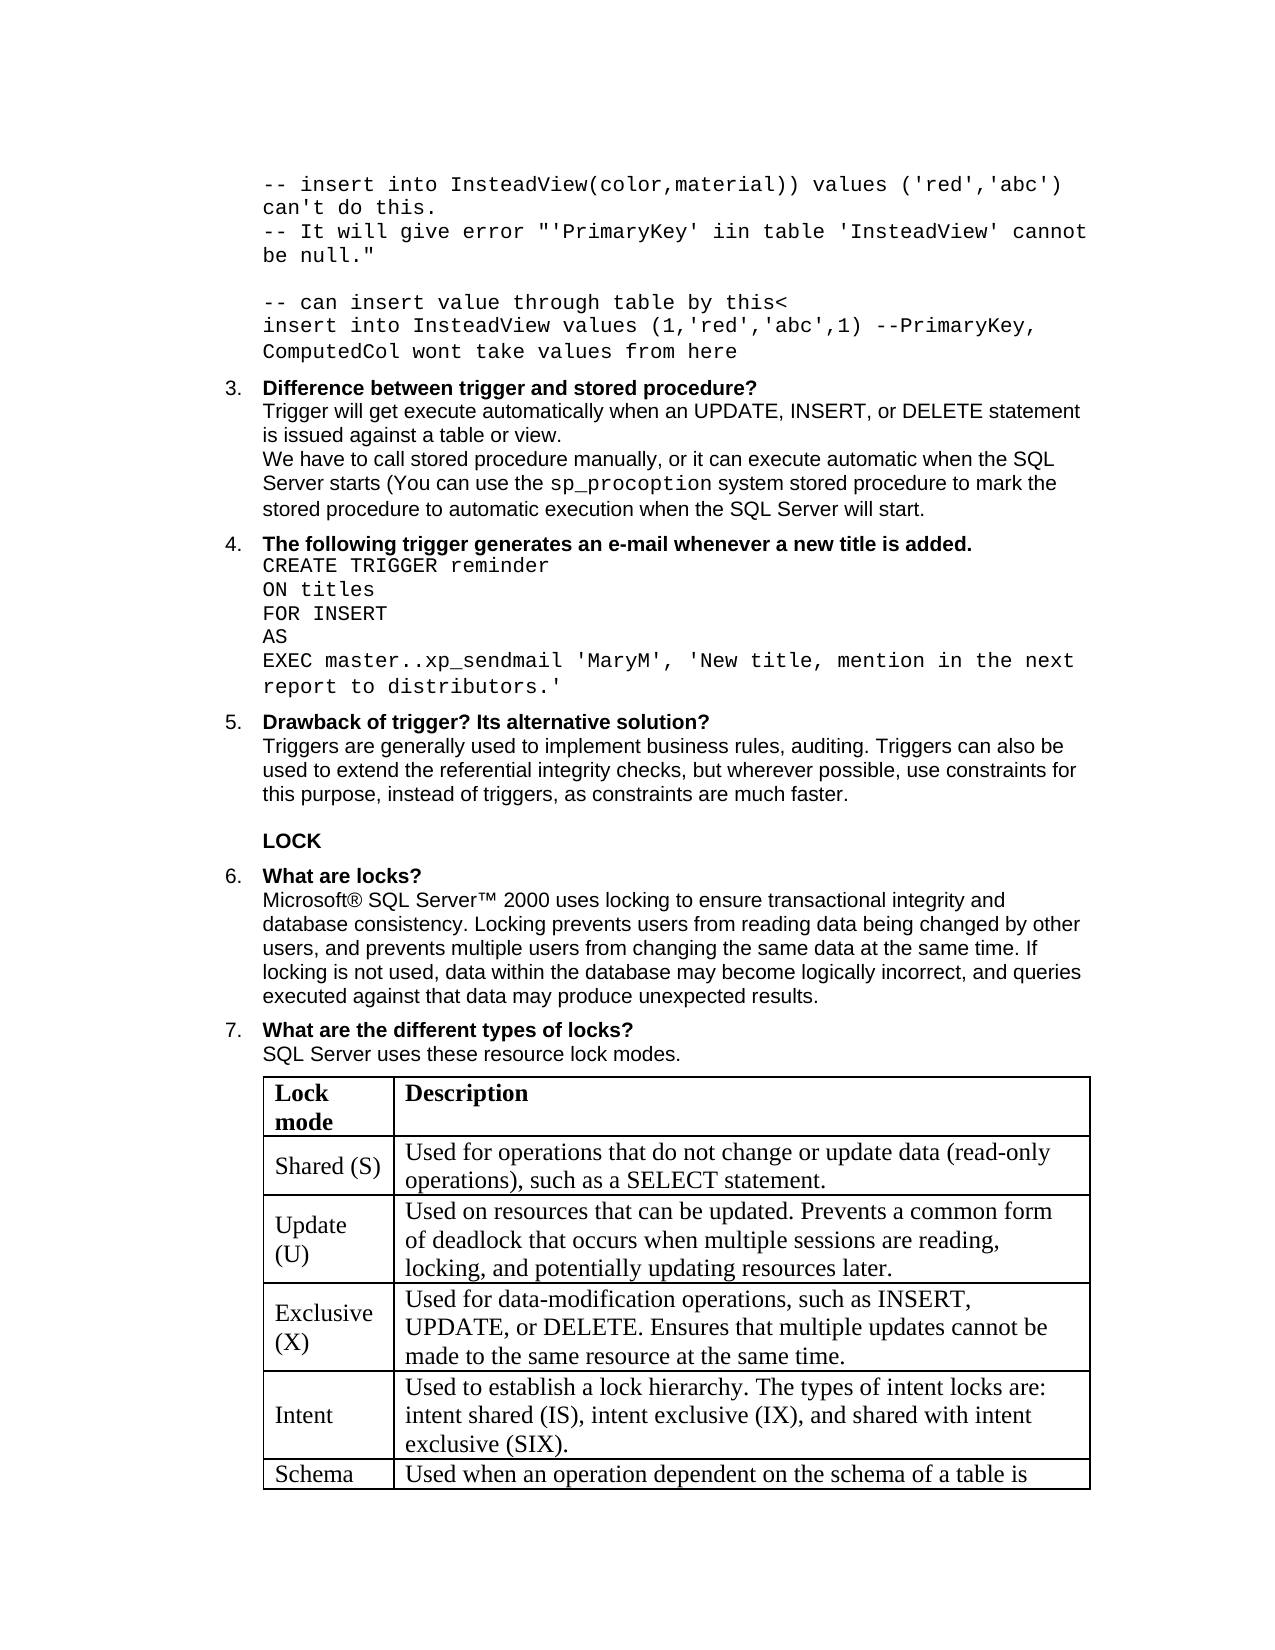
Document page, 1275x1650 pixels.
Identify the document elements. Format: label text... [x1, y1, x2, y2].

list Difference between trigger and stored procedure? Trigger will get execute automatically when an UPDATE, INSERT, or DELETE statement is issued against a table or view. We have to call stored procedure manually, or it can execute automatic when the SQL Server starts (You can use the sp_procoption system stored procedure to mark the stored procedure to automatic execution when the SQL Server will start. [225, 375, 1087, 521]
table_cell Used on resources that can be updated. Prevents a common form of deadlock that occurs when multiple sessions are reading, locking, and potentially updating resources later. [395, 1196, 1089, 1282]
table_cell Used to establish a lock hierarchy. The types of intent locks are: intent shared (IS), intent exclusive (IX), and shared with intent exclusive (SIX). [395, 1372, 1089, 1458]
table_cell Exclusive (X) [264, 1284, 393, 1370]
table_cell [395, 1460, 1089, 1488]
list What are locks? Microsoft® SQL Server™ 2000 uses locking to ensure transactional integrity and database consistency. Locking prevents users from reading data being changed by other users, and prevents multiple users from changing the same data at the same time. If locking is not used, data within the database may become logically incorrect, and queries executed against that data may produce unexpected results. [225, 864, 1087, 1007]
table_cell Intent [264, 1372, 393, 1458]
table_cell Schema [264, 1460, 393, 1488]
table_cell Used for operations that do not change or update data (read-only operations), such as a SELECT statement. [395, 1137, 1089, 1194]
table_header Description [395, 1078, 1089, 1135]
list The following trigger generates an e-mail whenever a new title is added. CREATE TRIGGER reminder ON titles FOR INSERT AS EXEC master..xp_sendmail 'MaryM', 'New title, mention in the next report to distributors.' [225, 531, 1087, 699]
list Drawback of trigger? Its alternative solution? Triggers are generally used to implement business rules, auditing. Triggers can also be used to extend the referential integrity checks, but wherever possible, use constraints for this purpose, instead of triggers, as constraints are much faster. LOCK [225, 710, 1087, 853]
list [225, 150, 1087, 365]
table_cell Shared (S) [264, 1137, 393, 1194]
table_cell Used for data-modification operations, such as INSERT, UPDATE, or DELETE. Ensures that multiple updates cannot be made to the same resource at the same time. [395, 1284, 1089, 1370]
list What are the different types of locks? SQL Server uses these resource lock modes. [225, 1018, 1087, 1066]
table_header Lock mode [264, 1078, 393, 1135]
table_cell Update (U) [264, 1196, 393, 1282]
